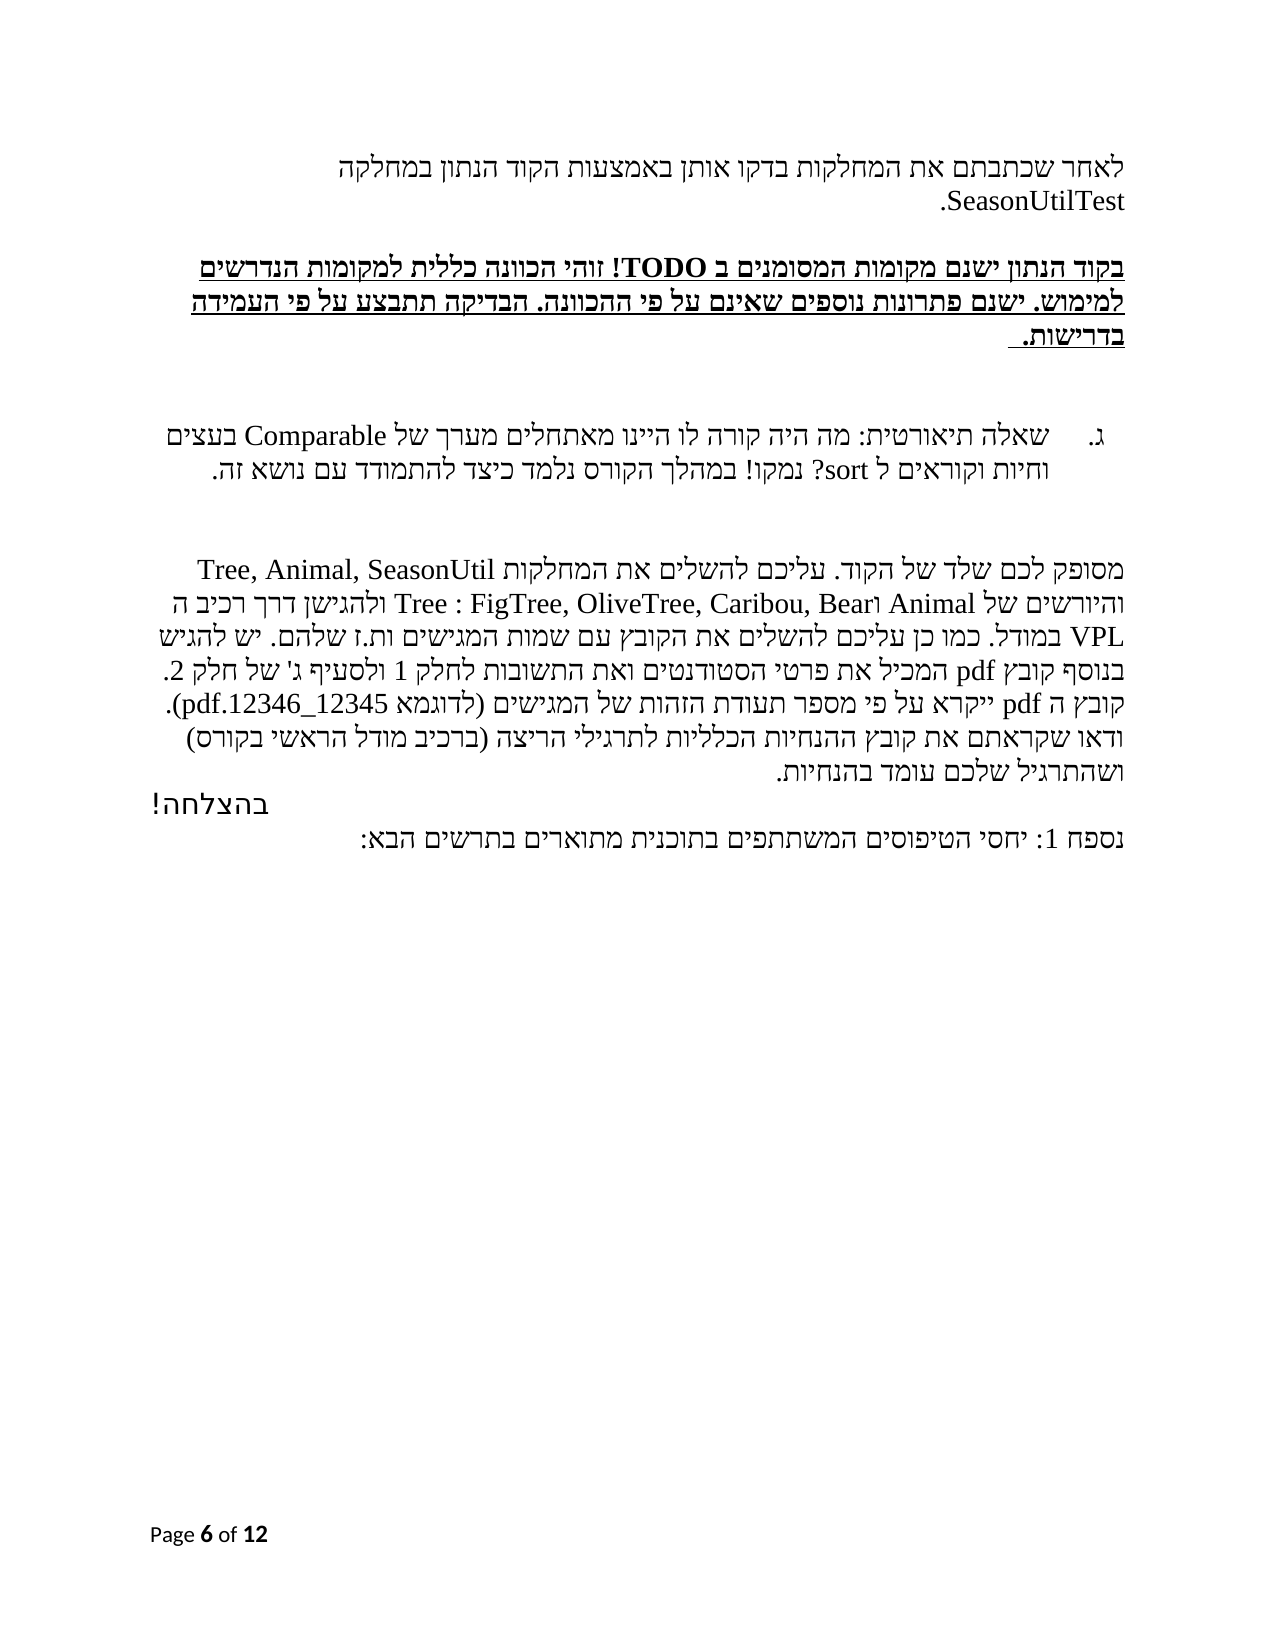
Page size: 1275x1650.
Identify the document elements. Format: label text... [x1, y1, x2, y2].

text מסופק לכם שלד של הקוד. עליכם להשלים את המחלקות Tree, Animal, SeasonUtil והיורשים של Animal וTree : FigTree, OliveTree, Caribou, Bear ולהגישן דרך רכיב ה VPL במודל. כמו כן עליכם להשלים את הקובץ עם שמות המגישים ות.ז שלהם. יש להגיש בנוסף קובץ pdf המכיל את פרטי הסטודנטים ואת התשובות לחלק 1 ולסעיף ג' של חלק 2. קובץ ה pdf ייקרא על פי מספר תעודת הזהות של המגישים (לדוגמא 12345_12346.pdf). ודאו שקראתם את קובץ ההנחיות הכלליות לתרגילי הריצה (ברכיב מודל הראשי בקורס) ושהתרגיל שלכם עומד בהנחיות. [150, 552, 1125, 787]
text בהצלחה! [150, 787, 1125, 821]
list שאלה תיאורטית: מה היה קורה לו היינו מאתחלים מערך של Comparable בעצים וחיות וקוראים ל sort? נמקו! במהלך הקורס נלמד כיצד להתמודד עם נושא זה. [150, 418, 1087, 485]
text בקוד הנתון ישנם מקומות המסומנים ב TODO! זוהי הכוונה כללית למקומות הנדרשים למימוש. ישנם פתרונות נוספים שאינם על פי ההכוונה. הבדיקה תתבצע על פי העמידה בדרישות. [150, 251, 1125, 351]
text לאחר שכתבתם את המחלקות בדקו אותן באמצעות הקוד הנתון במחלקה SeasonUtilTest. [150, 150, 1125, 217]
text נספח 1: יחסי הטיפוסים המשתתפים בתוכנית מתוארים בתרשים הבא: [150, 821, 1125, 855]
